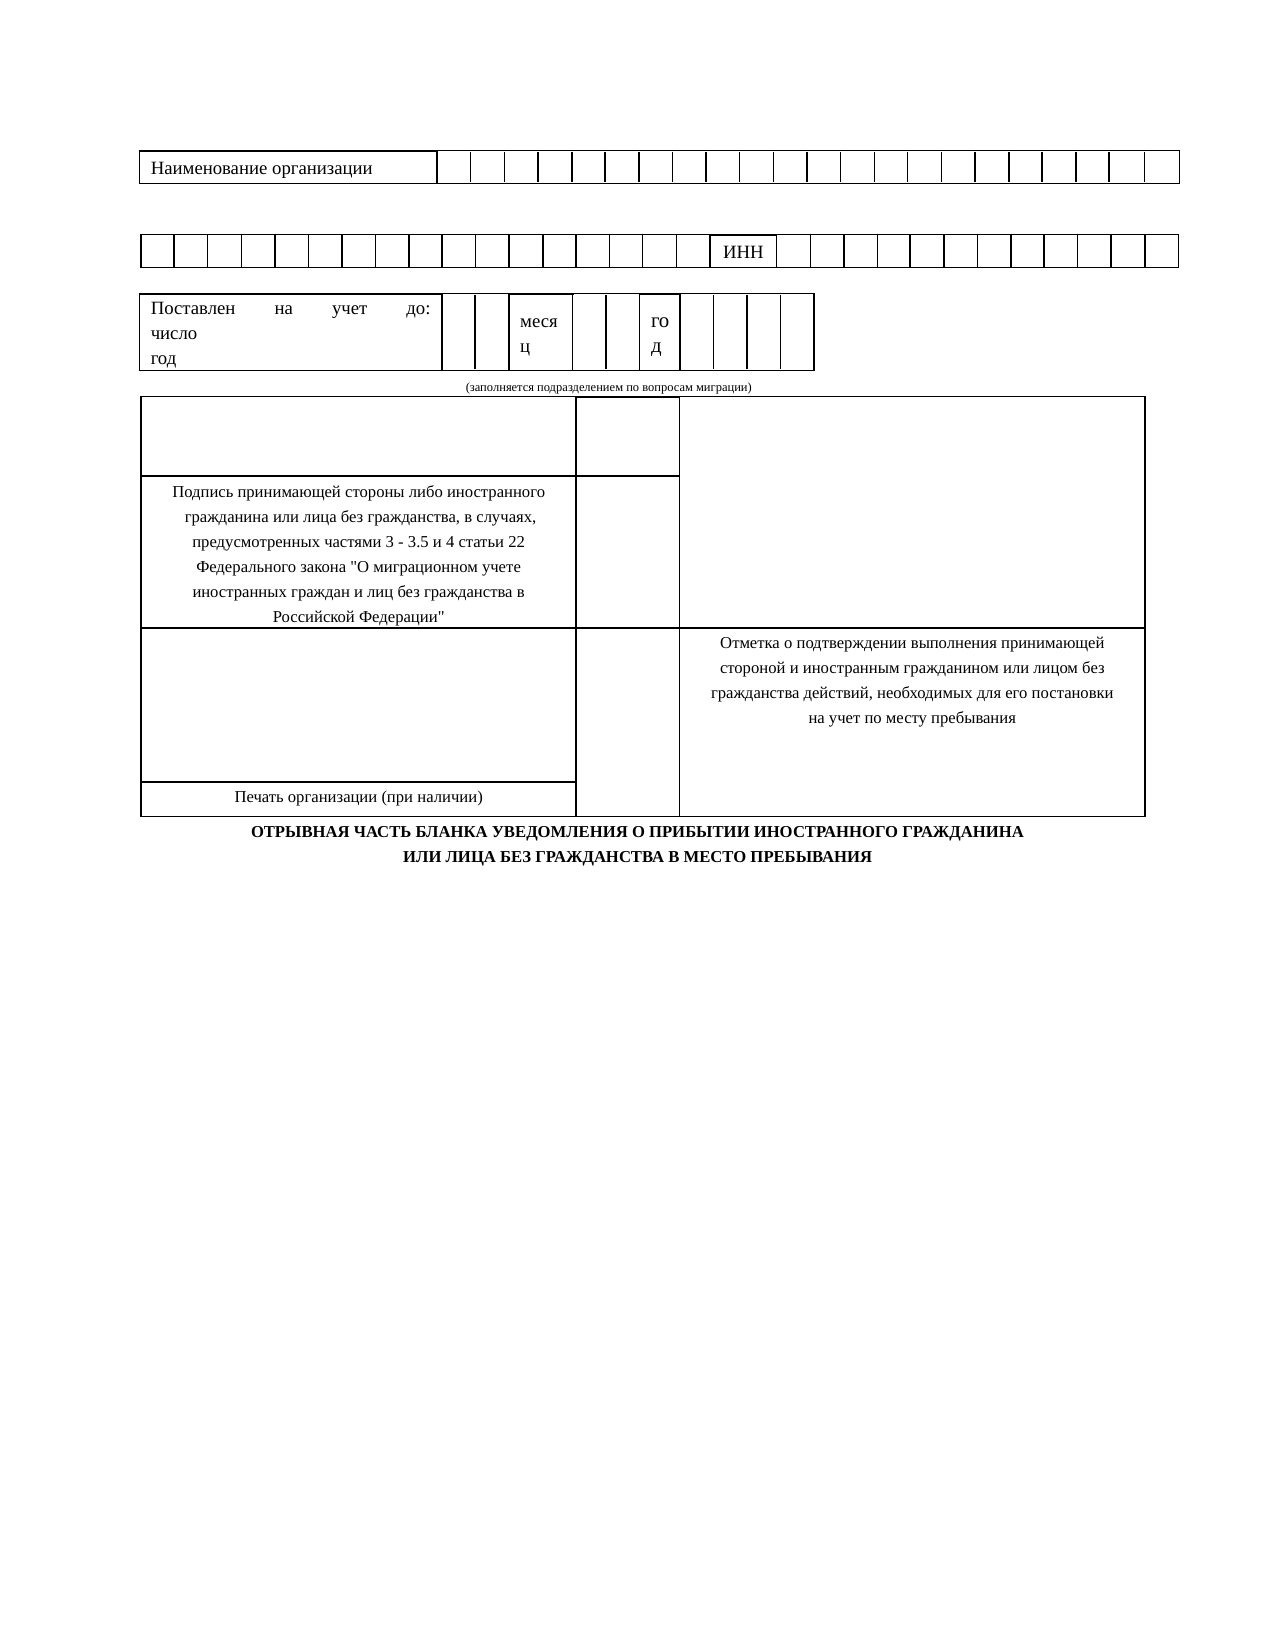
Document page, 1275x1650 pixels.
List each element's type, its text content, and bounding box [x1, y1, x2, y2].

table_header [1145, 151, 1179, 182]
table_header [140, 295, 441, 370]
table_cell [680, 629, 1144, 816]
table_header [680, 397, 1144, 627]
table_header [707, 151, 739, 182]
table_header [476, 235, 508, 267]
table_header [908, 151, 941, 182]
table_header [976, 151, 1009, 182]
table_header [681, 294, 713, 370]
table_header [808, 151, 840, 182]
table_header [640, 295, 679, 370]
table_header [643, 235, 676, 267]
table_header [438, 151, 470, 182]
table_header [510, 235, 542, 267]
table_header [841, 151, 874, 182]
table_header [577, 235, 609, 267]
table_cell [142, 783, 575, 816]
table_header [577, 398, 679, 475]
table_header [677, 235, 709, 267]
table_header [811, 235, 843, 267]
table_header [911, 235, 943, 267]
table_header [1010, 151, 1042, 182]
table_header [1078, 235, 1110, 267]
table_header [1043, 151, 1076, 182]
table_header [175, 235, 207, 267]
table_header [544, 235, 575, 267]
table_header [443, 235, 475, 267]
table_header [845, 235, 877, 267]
text (заполняется подразделением по вопросам миграции) [150, 371, 1125, 396]
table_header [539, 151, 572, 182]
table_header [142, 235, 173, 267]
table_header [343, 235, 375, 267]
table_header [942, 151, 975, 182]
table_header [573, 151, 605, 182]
text ИЛИ ЛИЦА БЕЗ ГРАЖДАНСТВА В МЕСТО ПРЕБЫВАНИЯ [150, 842, 1125, 867]
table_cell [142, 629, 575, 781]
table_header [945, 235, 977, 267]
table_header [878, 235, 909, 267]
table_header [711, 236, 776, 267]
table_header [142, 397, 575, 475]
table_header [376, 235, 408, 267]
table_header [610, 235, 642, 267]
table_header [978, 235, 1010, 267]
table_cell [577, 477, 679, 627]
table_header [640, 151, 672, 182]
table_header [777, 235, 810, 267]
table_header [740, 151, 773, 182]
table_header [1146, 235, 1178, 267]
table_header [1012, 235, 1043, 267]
text ОТРЫВНАЯ ЧАСТЬ БЛАНКА УВЕДОМЛЕНИЯ О ПРИБЫТИИ ИНОСТРАННОГО ГРАЖДАНИНА [150, 817, 1125, 842]
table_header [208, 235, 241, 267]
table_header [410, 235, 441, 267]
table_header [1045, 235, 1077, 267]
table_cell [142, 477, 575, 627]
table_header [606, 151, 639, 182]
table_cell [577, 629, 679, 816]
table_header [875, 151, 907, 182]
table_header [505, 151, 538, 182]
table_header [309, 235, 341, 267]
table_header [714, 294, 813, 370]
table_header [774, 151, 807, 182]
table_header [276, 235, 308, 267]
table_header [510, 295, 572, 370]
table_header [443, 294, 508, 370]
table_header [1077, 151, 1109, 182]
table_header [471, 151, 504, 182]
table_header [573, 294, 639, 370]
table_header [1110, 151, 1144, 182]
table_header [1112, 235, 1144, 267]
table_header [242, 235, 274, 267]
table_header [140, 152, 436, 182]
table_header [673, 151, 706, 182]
